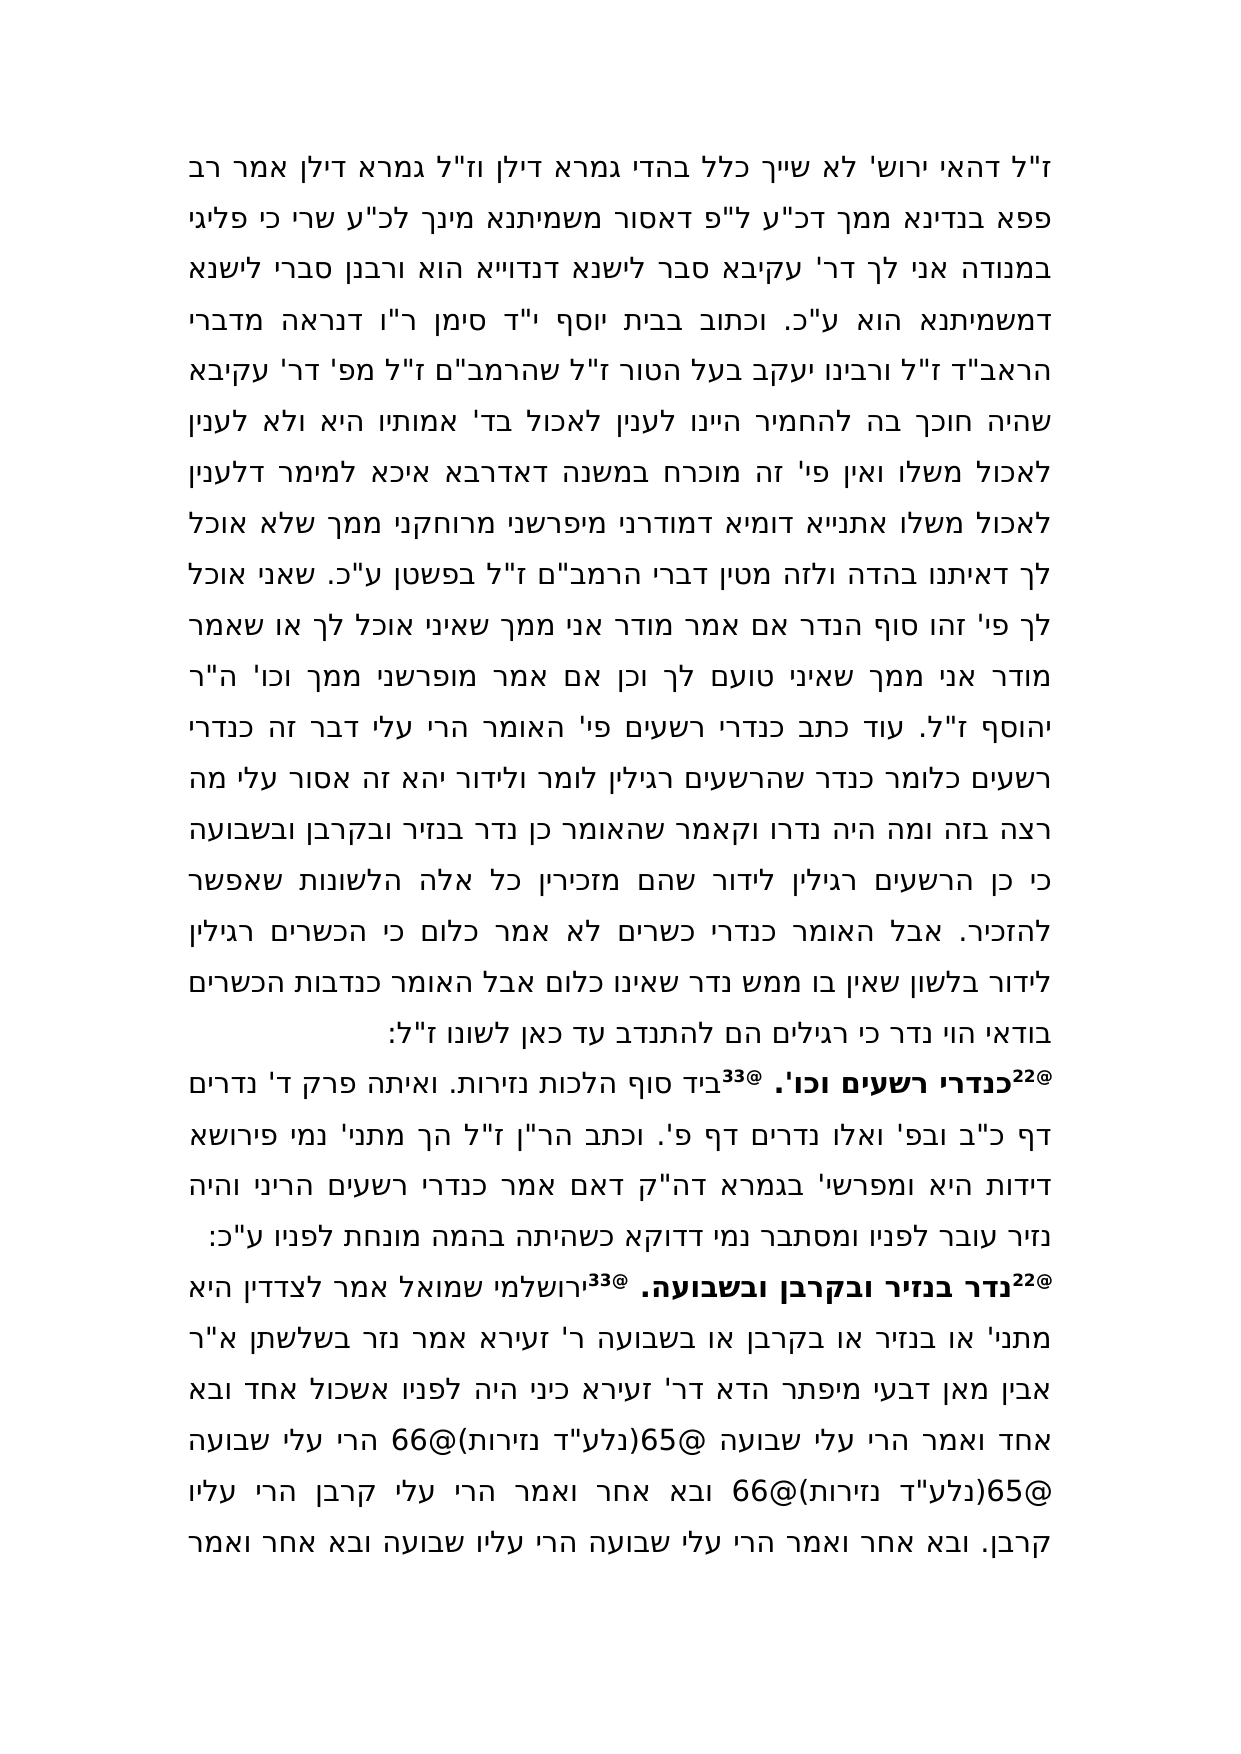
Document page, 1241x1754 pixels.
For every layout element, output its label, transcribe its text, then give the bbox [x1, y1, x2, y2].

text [187, 150, 1053, 1050]
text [187, 1271, 1053, 1559]
text @22כנדרי רשעים וכו'. @33ביד סוף הלכות נזירות. ואיתה פרק ד' נדרים דף כ"ב ובפ' ואלו נדרים דף פ'. וכתב הר"ן ז"ל הך מתני' נמי פירושא דידות היא ומפרשי' בגמרא דה"ק דאם אמר כנדרי רשעים הריני והיה נזיר עובר לפניו ומסתבר נמי דדוקא כשהיתה בהמה מונחת לפניו ע"כ: [187, 1067, 1053, 1254]
